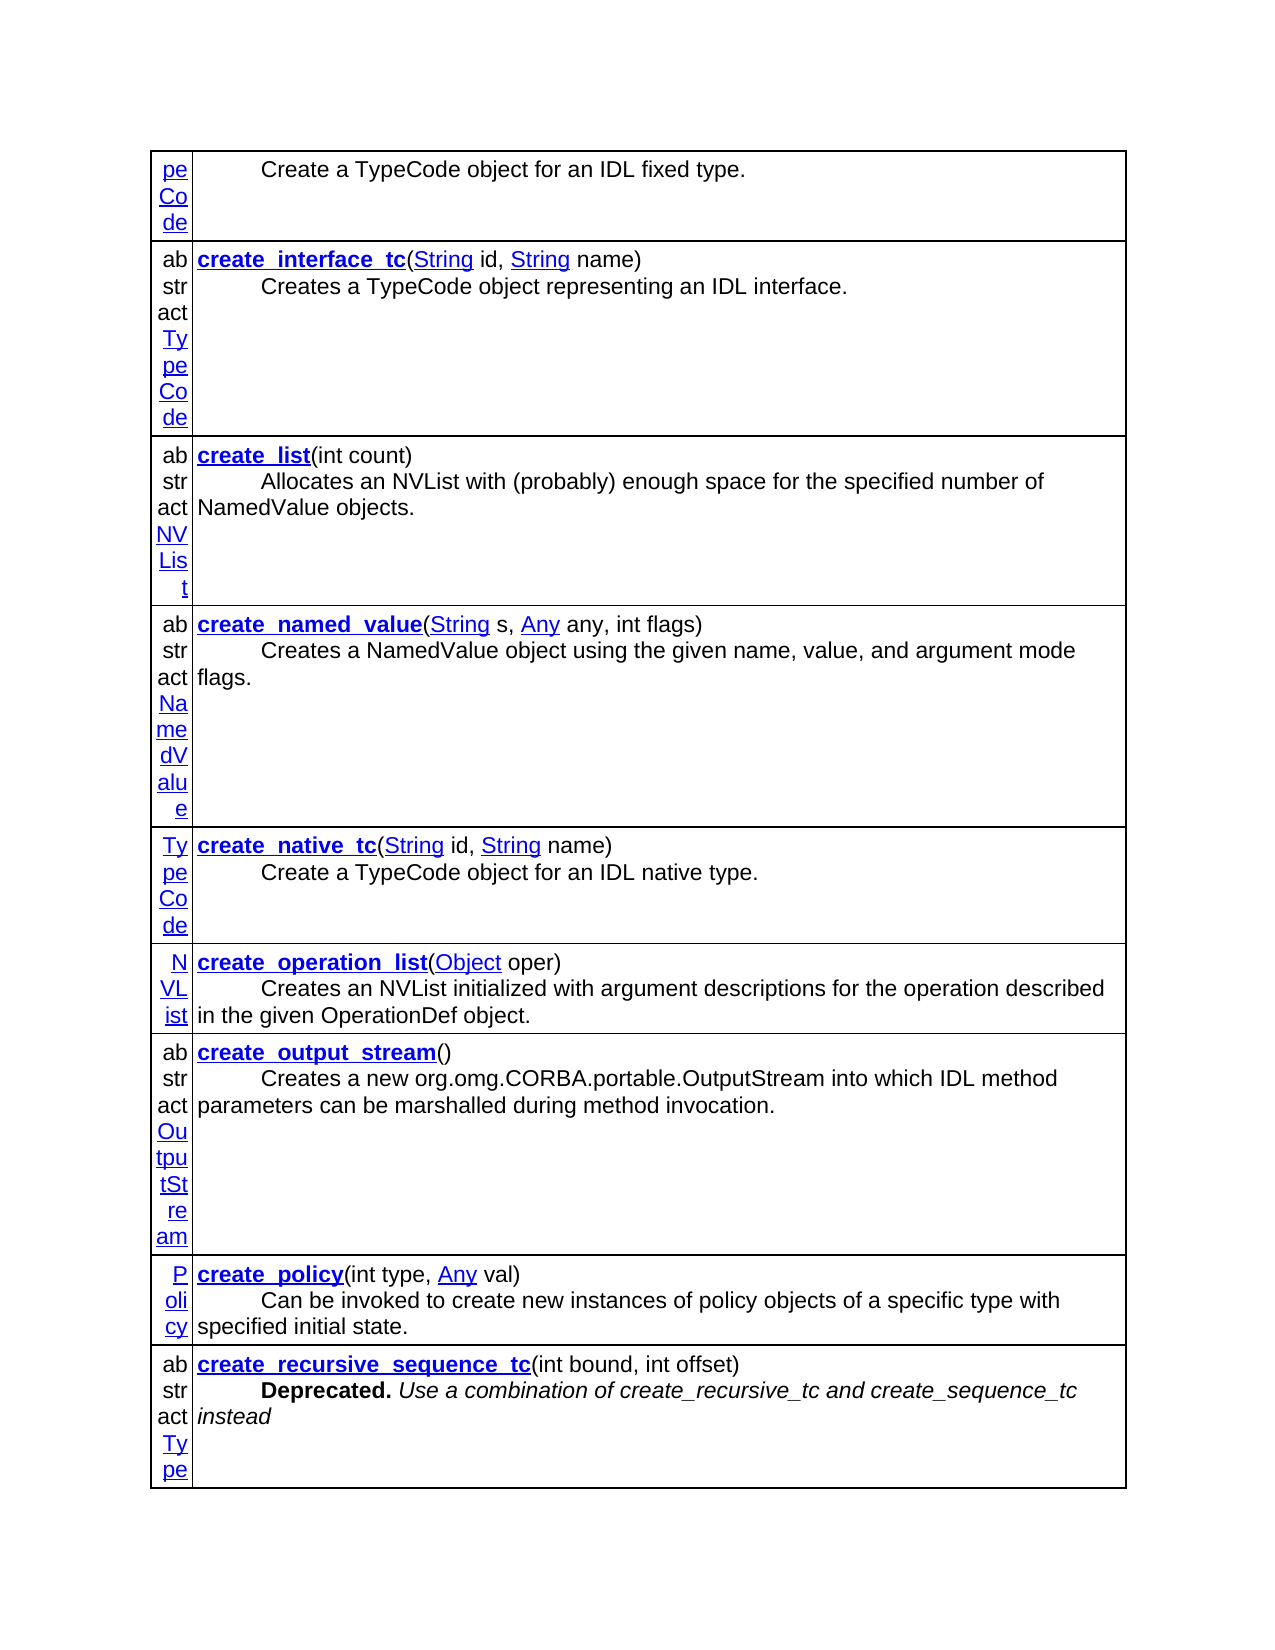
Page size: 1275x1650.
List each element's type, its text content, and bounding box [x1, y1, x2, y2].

table_cell abstract TypeCode [152, 1346, 192, 1487]
table_cell TypeCode [152, 152, 192, 240]
table_cell create_interface_tc(String id, String name) Creates a TypeCode object representing an IDL interface. [193, 242, 1125, 435]
table_cell abstract NVList [152, 437, 192, 604]
table_cell create_output_stream() Creates a new org.omg.CORBA.portable.OutputStream into which IDL method parameters can be marshalled during method invocation. [193, 1034, 1125, 1254]
table_cell abstract NamedValue [152, 606, 192, 826]
table_cell create_policy(int type, Any val) Can be invoked to create new instances of policy objects of a specific type with specified initial state. [193, 1256, 1125, 1344]
table_cell create_list(int count) Allocates an NVList with (probably) enough space for the specified number of NamedValue objects. [193, 437, 1125, 604]
table_cell TypeCode [152, 828, 192, 943]
table_cell create_operation_list(Object oper) Creates an NVList initialized with argument descriptions for the operation described in the given OperationDef object. [193, 944, 1125, 1033]
table_cell abstract TypeCode [152, 242, 192, 435]
table_cell create_named_value(String s, Any any, int flags) Creates a NamedValue object using the given name, value, and argument mode flags. [193, 606, 1125, 826]
table_cell abstract OutputStream [152, 1034, 192, 1254]
table_cell NVList [152, 944, 192, 1033]
table_cell Policy [152, 1256, 192, 1344]
table_cell create_native_tc(String id, String name) Create a TypeCode object for an IDL native type. [193, 828, 1125, 943]
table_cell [193, 1346, 1125, 1487]
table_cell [193, 152, 1125, 240]
